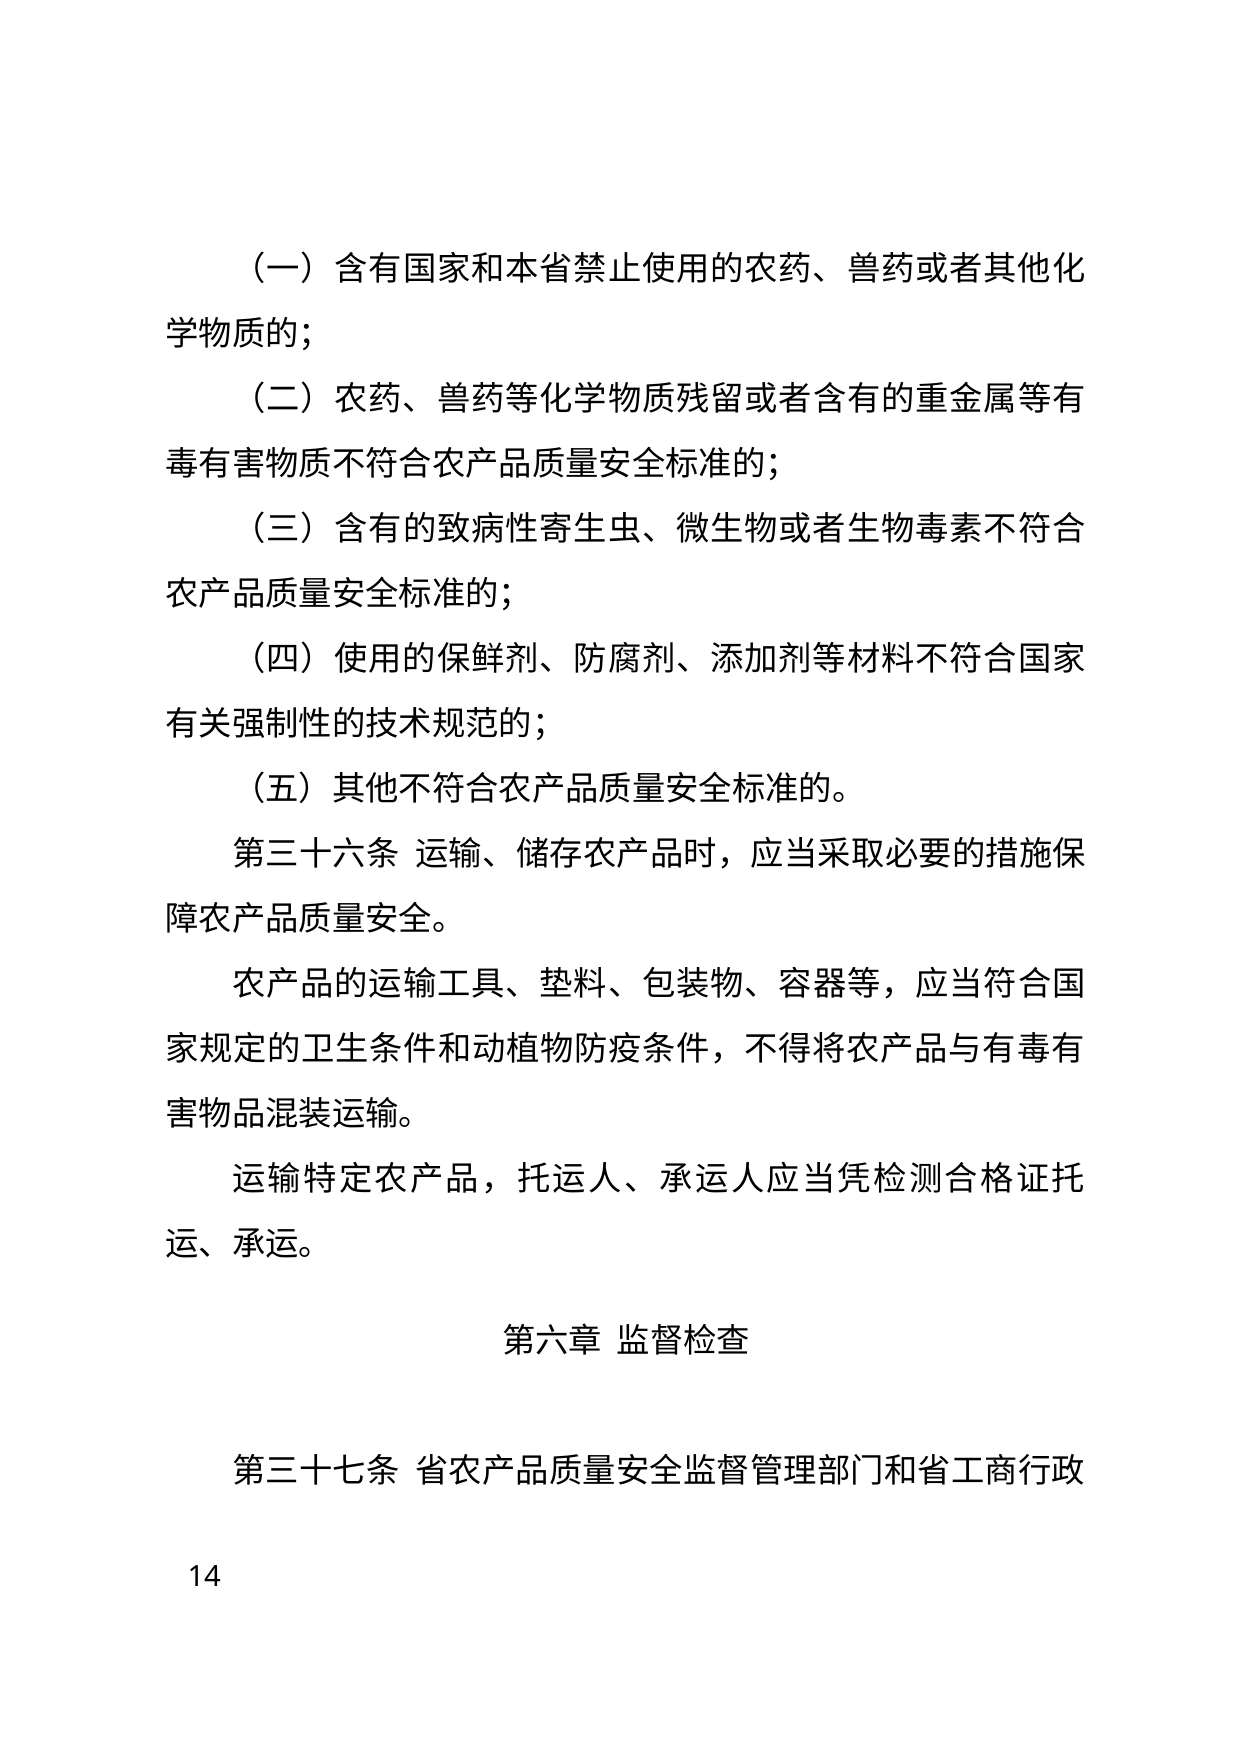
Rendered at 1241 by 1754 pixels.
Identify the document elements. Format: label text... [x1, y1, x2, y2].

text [165, 1435, 1087, 1500]
text （一）含有国家和本省禁止使用的农药、兽药或者其他化学物质的； [165, 233, 1087, 363]
text （五）其他不符合农产品质量安全标准的。 [165, 753, 1087, 818]
text 农产品的运输工具、垫料、包装物、容器等，应当符合国家规定的卫生条件和动植物防疫条件，不得将农产品与有毒有害物品混装运输。 [165, 948, 1087, 1143]
text （三）含有的致病性寄生虫、微生物或者生物毒素不符合农产品质量安全标准的； [165, 493, 1087, 623]
text （二）农药、兽药等化学物质残留或者含有的重金属等有毒有害物质不符合农产品质量安全标准的； [165, 363, 1087, 493]
text 运输特定农产品，托运人、承运人应当凭检测合格证托运、承运。 [165, 1143, 1087, 1273]
text 第三十六条 运输、储存农产品时，应当采取必要的措施保障农产品质量安全。 [165, 818, 1087, 948]
text 第六章 监督检查 [165, 1305, 1087, 1370]
text （四）使用的保鲜剂、防腐剂、添加剂等材料不符合国家有关强制性的技术规范的； [165, 623, 1087, 753]
